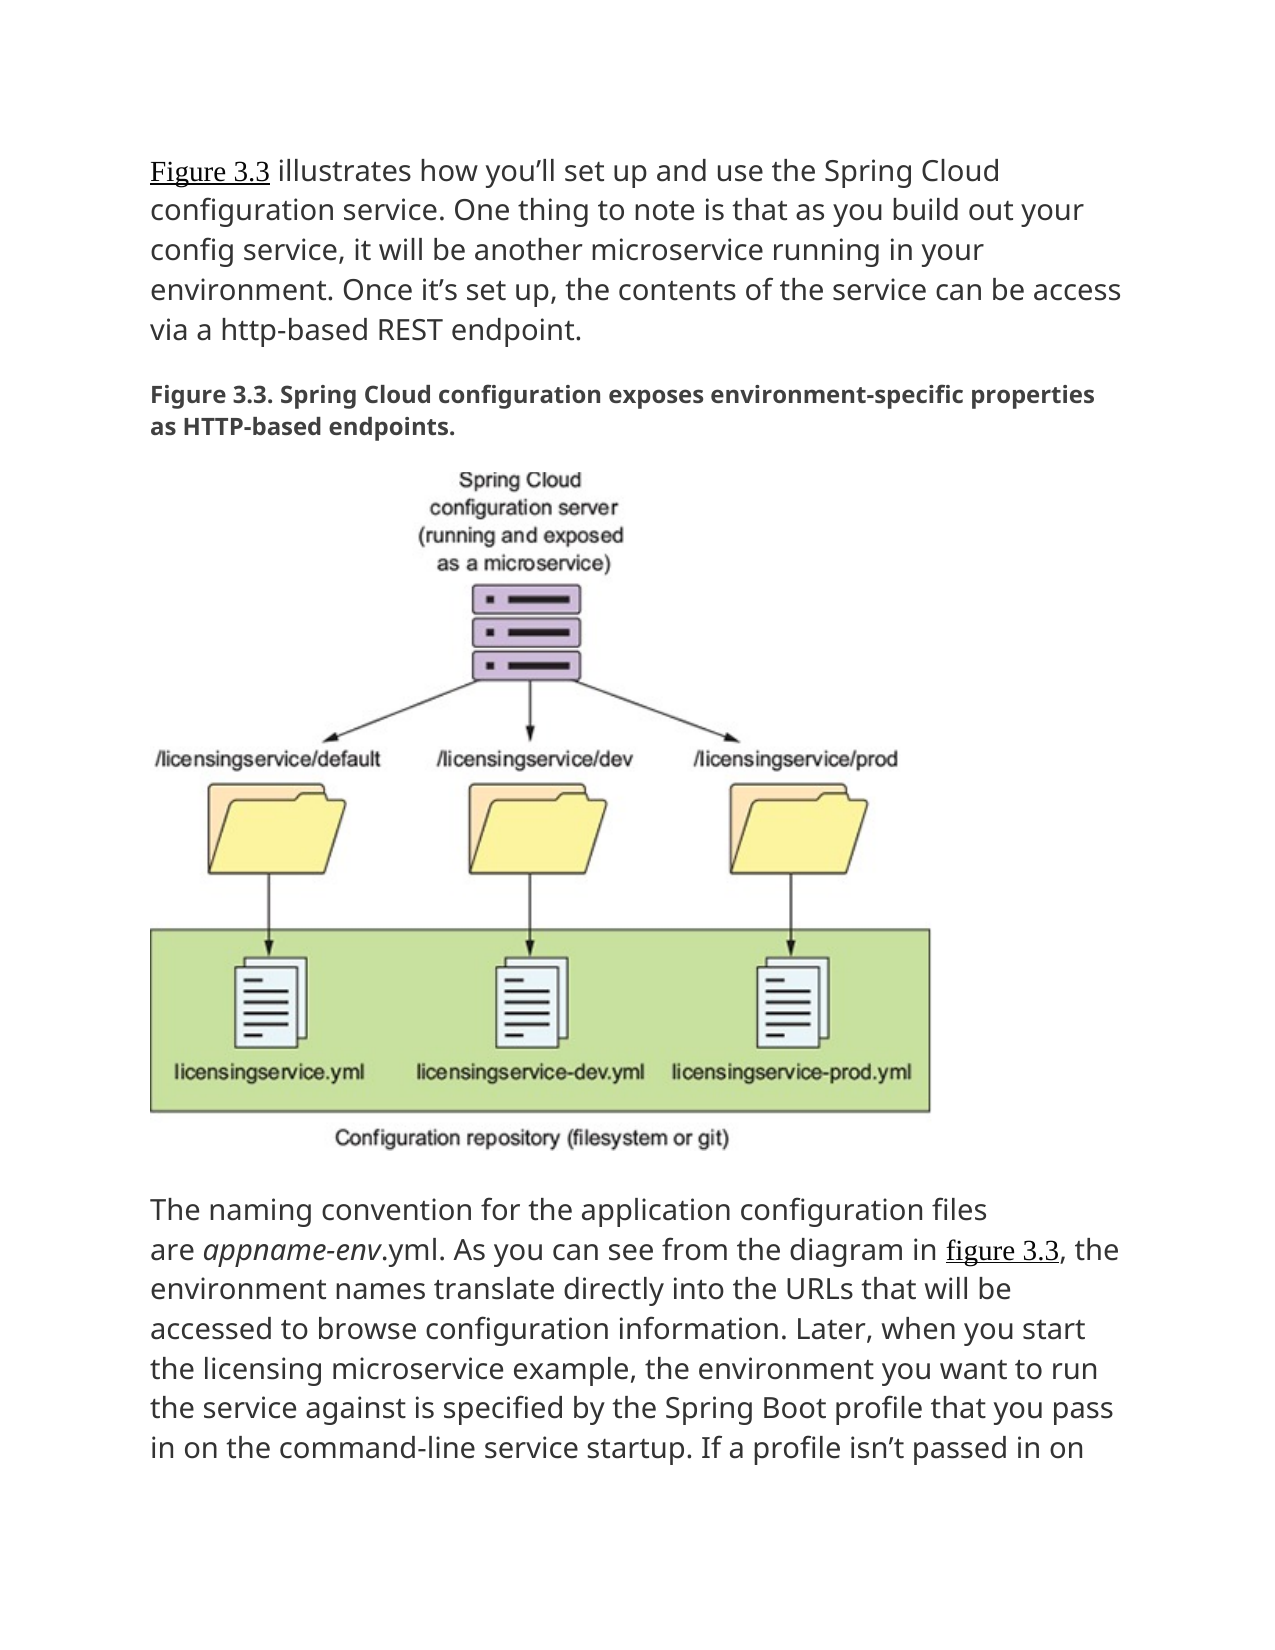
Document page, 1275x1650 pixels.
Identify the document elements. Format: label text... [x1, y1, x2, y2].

picture [150, 472, 932, 1151]
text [150, 1189, 1125, 1467]
text Figure 3.3 illustrates how you’ll set up and use the Spring Cloud configuration service. One thing to note is that as you build out your config service, it will be another microservice running in your environment. Once it’s set up, the contents of the service can be access via a http-based REST endpoint. [150, 150, 1125, 348]
text Figure 3.3. Spring Cloud configuration exposes environment-specific properties as HTTP-based endpoints. [150, 378, 1125, 443]
